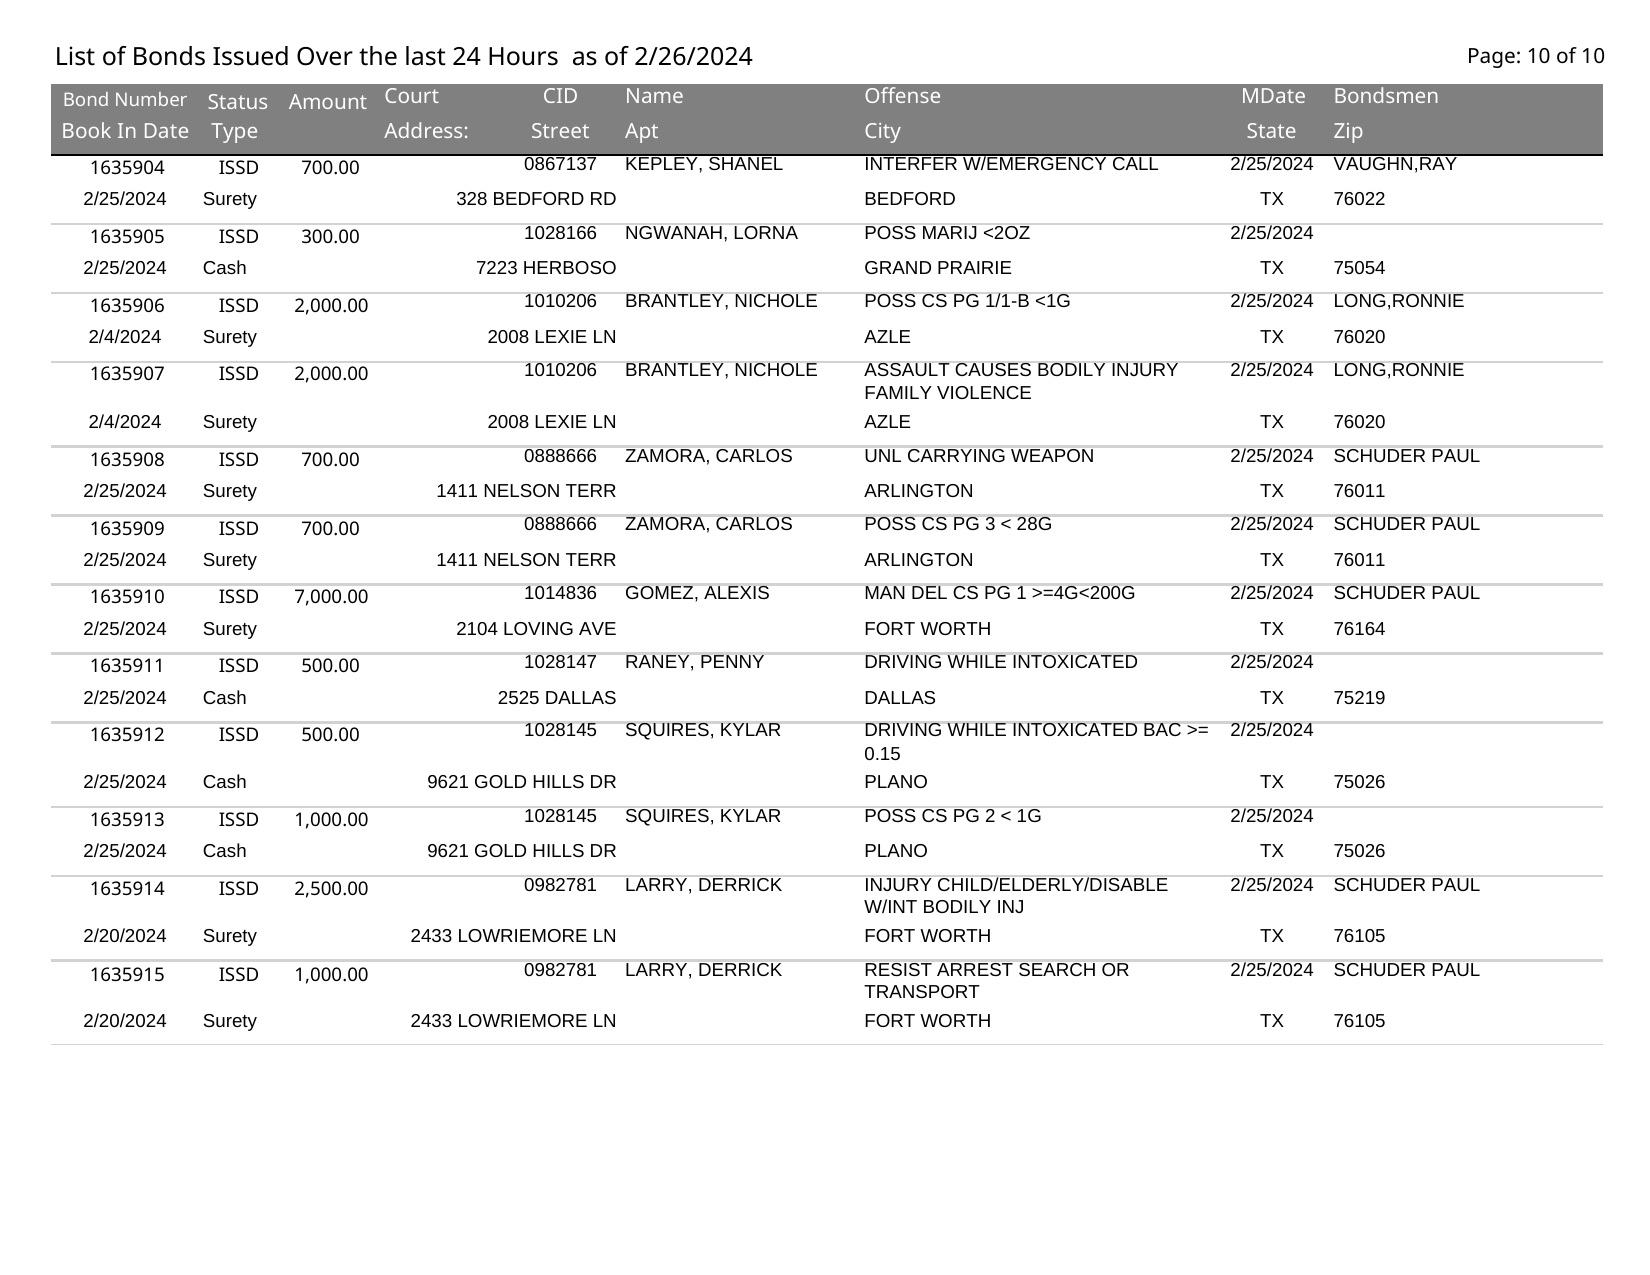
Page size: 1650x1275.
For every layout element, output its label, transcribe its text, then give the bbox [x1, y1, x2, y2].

text 1635905 ISSD 300.00 1028166 NGWANAH, LORNA POSS MARIJ <2OZ 2/25/2024 [54, 220, 1618, 244]
text 1635914 ISSD 2,500.00 0982781 LARRY, DERRICK INJURY CHILD/ELDERLY/DISABLE 2/25/2024 SCHUDER PAUL [54, 872, 1618, 896]
text 2/25/2024 Surety 328 BEDFORD RD BEDFORD TX 76022 [54, 189, 1618, 210]
text 1635915 ISSD 1,000.00 0982781 LARRY, DERRICK RESIST ARREST SEARCH OR 2/25/2024 SCHUDER PAUL [54, 958, 1618, 981]
text 2/25/2024 Surety 1411 NELSON TERR ARLINGTON TX 76011 [54, 549, 1618, 571]
text 1635911 ISSD 500.00 1028147 RANEY, PENNY DRIVING WHILE INTOXICATED 2/25/2024 [54, 649, 1618, 673]
text 2/20/2024 Surety 2433 LOWRIEMORE LN FORT WORTH TX 76105 [54, 1010, 1618, 1032]
text 2/25/2024 Cash 9621 GOLD HILLS DR PLANO TX 75026 [54, 841, 1618, 862]
text TRANSPORT [54, 981, 1618, 1002]
text 1635908 ISSD 700.00 0888666 ZAMORA, CARLOS UNL CARRYING WEAPON 2/25/2024 SCHUDER PAUL [54, 443, 1618, 467]
text 1635910 ISSD 7,000.00 1014836 GOMEZ, ALEXIS MAN DEL CS PG 1 >=4G<200G 2/25/2024 SCHUDER PAUL [54, 580, 1618, 604]
text W/INT BODILY INJ [54, 896, 1618, 918]
text 1635906 ISSD 2,000.00 1010206 BRANTLEY, NICHOLE POSS CS PG 1/1-B <1G 2/25/2024 LONG,RONNIE [54, 289, 1618, 313]
text 1635913 ISSD 1,000.00 1028145 SQUIRES, KYLAR POSS CS PG 2 < 1G 2/25/2024 [54, 803, 1618, 827]
text 2/25/2024 Cash 7223 HERBOSO GRAND PRAIRIE TX 75054 [54, 258, 1618, 279]
text 1635907 ISSD 2,000.00 1010206 BRANTLEY, NICHOLE ASSAULT CAUSES BODILY INJURY 2/25/2024 LONG,RONNIE [54, 357, 1618, 381]
text 2/25/2024 Cash 9621 GOLD HILLS DR PLANO TX 75026 [54, 772, 1618, 793]
text Bond Number Status Amount Court CID Name Offense MDate Bondsmen [54, 86, 1618, 108]
text 2/25/2024 Cash 2525 DALLAS DALLAS TX 75219 [54, 687, 1618, 709]
text Book In Date Type Address: Street Apt City State Zip [54, 119, 1618, 143]
text 0.15 [54, 743, 1618, 764]
text 2/4/2024 Surety 2008 LEXIE LN AZLE TX 76020 [54, 411, 1618, 433]
text 1635904 ISSD 700.00 0867137 KEPLEY, SHANEL INTERFER W/EMERGENCY CALL 2/25/2024 VAUGHN,RAY [54, 151, 1618, 175]
text 1635912 ISSD 500.00 1028145 SQUIRES, KYLAR DRIVING WHILE INTOXICATED BAC >= 2/25/2024 [54, 717, 1618, 742]
text List of Bonds Issued Over the last 24 Hours as of 2/26/2024 Page: 10 of 10 [54, 43, 1618, 69]
text 2/25/2024 Surety 1411 NELSON TERR ARLINGTON TX 76011 [54, 480, 1618, 502]
text 2/4/2024 Surety 2008 LEXIE LN AZLE TX 76020 [54, 327, 1618, 348]
text FAMILY VIOLENCE [54, 382, 1618, 403]
text 2/25/2024 Surety 2104 LOVING AVE FORT WORTH TX 76164 [54, 618, 1618, 640]
text 2/20/2024 Surety 2433 LOWRIEMORE LN FORT WORTH TX 76105 [54, 925, 1618, 947]
text 1635909 ISSD 700.00 0888666 ZAMORA, CARLOS POSS CS PG 3 < 28G 2/25/2024 SCHUDER PAUL [54, 512, 1618, 536]
